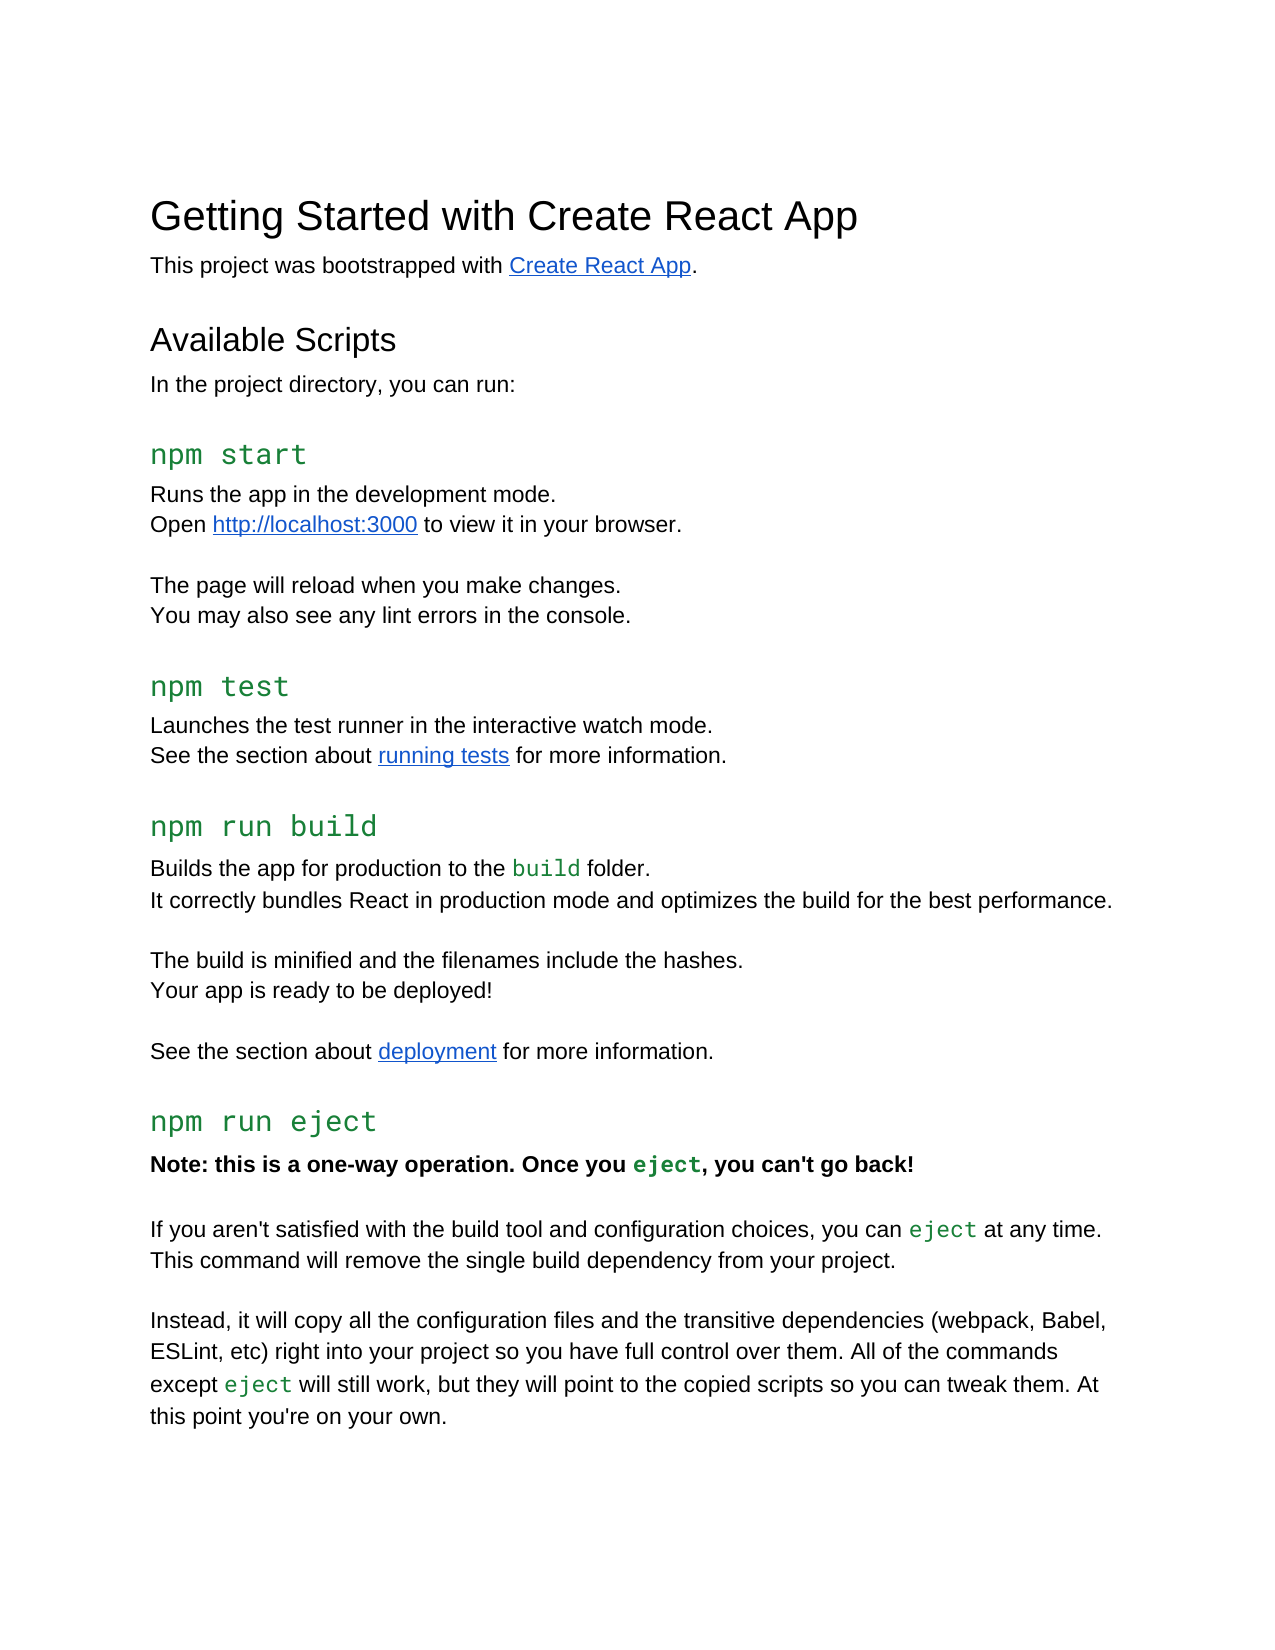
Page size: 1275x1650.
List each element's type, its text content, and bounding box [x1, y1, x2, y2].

text In the project directory, you can run: [150, 371, 1125, 397]
text The build is minified and the filenames include the hashes. Your app is ready to be deployed! [150, 947, 1125, 1004]
text See the section about deployment for more information. [150, 1038, 1125, 1064]
text The page will reload when you make changes. You may also see any lint errors in the console. [150, 572, 1125, 628]
subtitle Available Scripts [150, 320, 1125, 358]
text Launches the test runner in the interactive watch mode. See the section about running tests for more information. [150, 712, 1125, 769]
subtitle npm run eject [150, 1101, 1125, 1140]
subtitle npm start [150, 434, 1125, 473]
subtitle npm run build [150, 806, 1125, 844]
text Runs the app in the development mode. Open http://localhost:3000 to view it in your browser. [150, 481, 1125, 538]
subtitle npm test [150, 665, 1125, 704]
subtitle Getting Started with Create React App [150, 192, 1125, 239]
text Instead, it will copy all the configuration files and the transitive dependencies (webpack, Babel, ESLint, etc) right into your project so you have full control over them. All of the commands except eject will still work, but they will point to the copied scripts so you can tweak them. At this point you're on your own. [150, 1307, 1125, 1429]
text If you aren't satisfied with the build tool and configuration choices, you can eject at any time. This command will remove the single build dependency from your project. [150, 1213, 1125, 1273]
text This project was bootstrapped with Create React App. [150, 252, 1125, 278]
text Builds the app for production to the build folder. It correctly bundles React in production mode and optimizes the build for the best performance. [150, 853, 1125, 913]
text Note: this is a one-way operation. Once you eject, you can't go back! [150, 1148, 1125, 1178]
